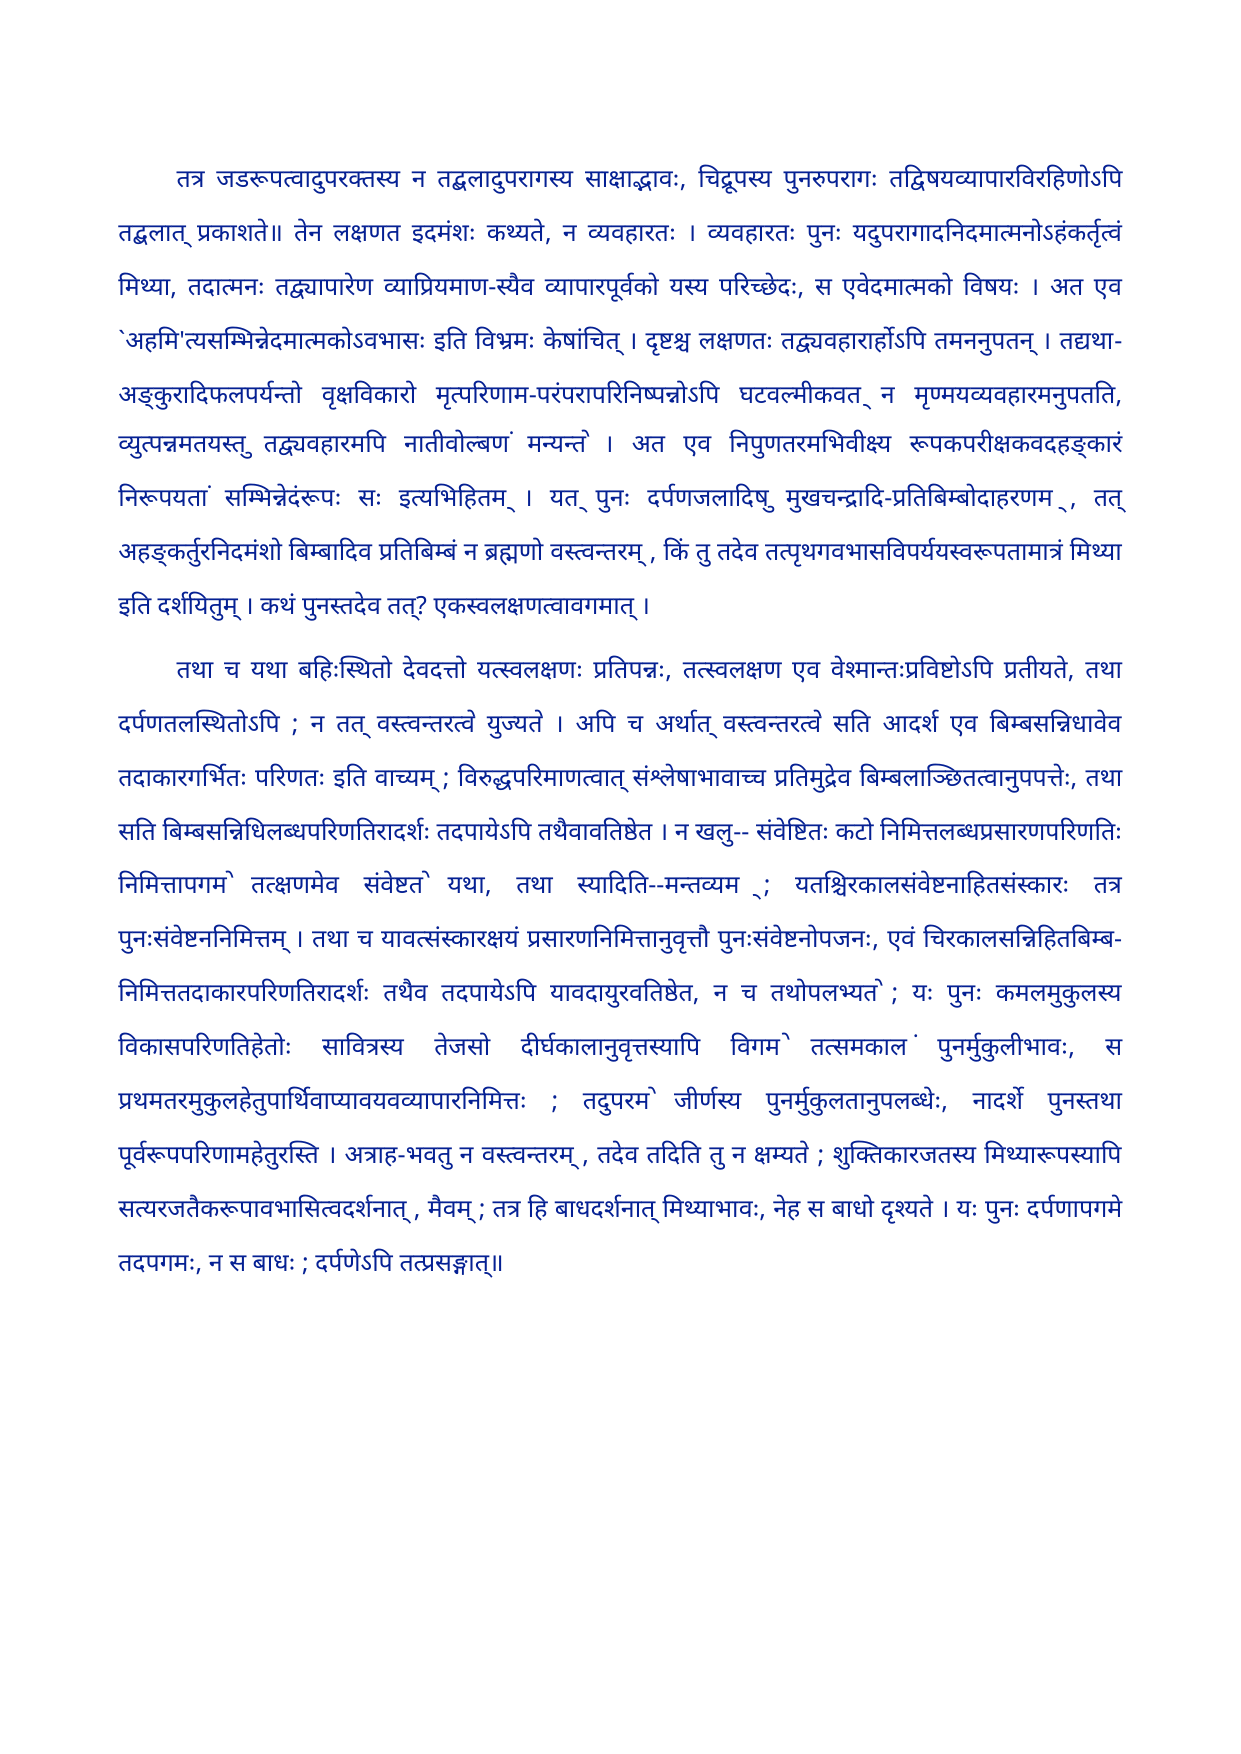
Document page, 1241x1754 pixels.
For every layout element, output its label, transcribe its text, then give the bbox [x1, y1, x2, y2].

text तथा च यथा बहिःस्थितो देवदत्तो यत्स्वलक्षणः प्रतिपन्नः, तत्स्वलक्षण एव वेश्मान्तःप्रविष्टोऽपि प्रतीयते, तथा दर्पणतलस्थितोऽपि ; न तत् वस्त्वन्तरत्वे युज्यते । अपि च अर्थात् वस्त्वन्तरत्वे सति आदर्श एव बिम्बसन्निधावेव तदाकारगर्भितः परिणतः इति वाच्यम् ; विरुद्धपरिमाणत्वात् संश्लेषाभावाच्च प्रतिमुद्रेव बिम्बलाञ्छितत्वानुपपत्तेः, तथा सति बिम्बसन्निधिलब्धपरिणतिरादर्शः तदपायेऽपि तथैवावतिष्ठेत । न खलु-- संवेष्टितः कटो निमित्तलब्धप्रसारणपरिणतिः निमित्तापगमे तत्क्षणमेव संवेष्टते यथा, तथा स्यादिति--मन्तव्यम् ; यतश्चिरकालसंवेष्टनाहितसंस्कारः तत्र पुनःसंवेष्टननिमित्तम् । तथा च यावत्संस्कारक्षयं प्रसारणनिमित्तानुवृत्तौ पुनःसंवेष्टनोपजनः, एवं चिरकालसन्निहितबिम्ब-निमित्ततदाकारपरिणतिरादर्शः तथैव तदपायेऽपि यावदायुरवतिष्ठेत, न च तथोपलभ्यते ; यः पुनः कमलमुकुलस्य विकासपरिणतिहेतोः सावित्रस्य तेजसो दीर्घकालानुवृत्तस्यापि विगमे तत्समकालं पुनर्मुकुलीभावः, स प्रथमतरमुकुलहेतुपार्थिवाप्यावयवव्यापारनिमित्तः ; तदुपरमे जीर्णस्य पुनर्मुकुलतानुपलब्धेः, नादर्शे पुनस्तथा पूर्वरूपपरिणामहेतुरस्ति । अत्राह-भवतु न वस्त्वन्तरम् , तदेव तदिति तु न क्षम्यते ; शुक्तिकारजतस्य मिथ्यारूपस्यापि सत्यरजतैकरूपावभासित्वदर्शनात् , मैवम् ; तत्र हि बाधदर्शनात् मिथ्याभावः, नेह स बाधो दृश्यते । यः पुनः दर्पणापगमे तदपगमः, न स बाधः ; दर्पणेऽपि तत्प्रसङ्गात्॥ [118, 651, 1122, 1282]
text तत्र जडरूपत्वादुपरक्तस्य न तद्बलादुपरागस्य साक्षाद्भावः, चिद्रूपस्य पुनरुपरागः तद्विषयव्यापारविरहिणोऽपि तद्बलात् प्रकाशते॥ तेन लक्षणत इदमंशः कथ्यते, न व्यवहारतः । व्यवहारतः पुनः यदुपरागादनिदमात्मनोऽहंकर्तृत्वं मिथ्या, तदात्मनः तद्व्यापारेण व्याप्रियमाण-स्यैव व्यापारपूर्वको यस्य परिच्छेदः, स एवेदमात्मको विषयः । अत एव `अहमि'त्यसम्भिन्नेदमात्मकोऽवभासः इति विभ्रमः केषांचित् । दृष्टश्च लक्षणतः तद्व्यवहारार्होऽपि तमननुपतन् । तद्यथा-अङ्कुरादिफलपर्यन्तो वृक्षविकारो मृत्परिणाम-परंपरापरिनिष्पन्नोऽपि घटवल्मीकवत् न मृण्मयव्यवहारमनुपतति, व्युत्पन्नमतयस्तु तद्व्यवहारमपि नातीवोल्बणं मन्यन्ते । अत एव निपुणतरमभिवीक्ष्य रूपकपरीक्षकवदहङ्कारं निरूपयतां सम्भिन्नेदंरूपः सः इत्यभिहितम् । यत् पुनः दर्पणजलादिषु मुखचन्द्रादि-प्रतिबिम्बोदाहरणम् , तत् अहङ्कर्तुरनिदमंशो बिम्बादिव प्रतिबिम्बं न ब्रह्मणो वस्त्वन्तरम् , किं तु तदेव तत्पृथगवभासविपर्ययस्वरूपतामात्रं मिथ्या इति दर्शयितुम् । कथं पुनस्तदेव तत्? एकस्वलक्षणत्वावगमात् । [118, 161, 1122, 624]
